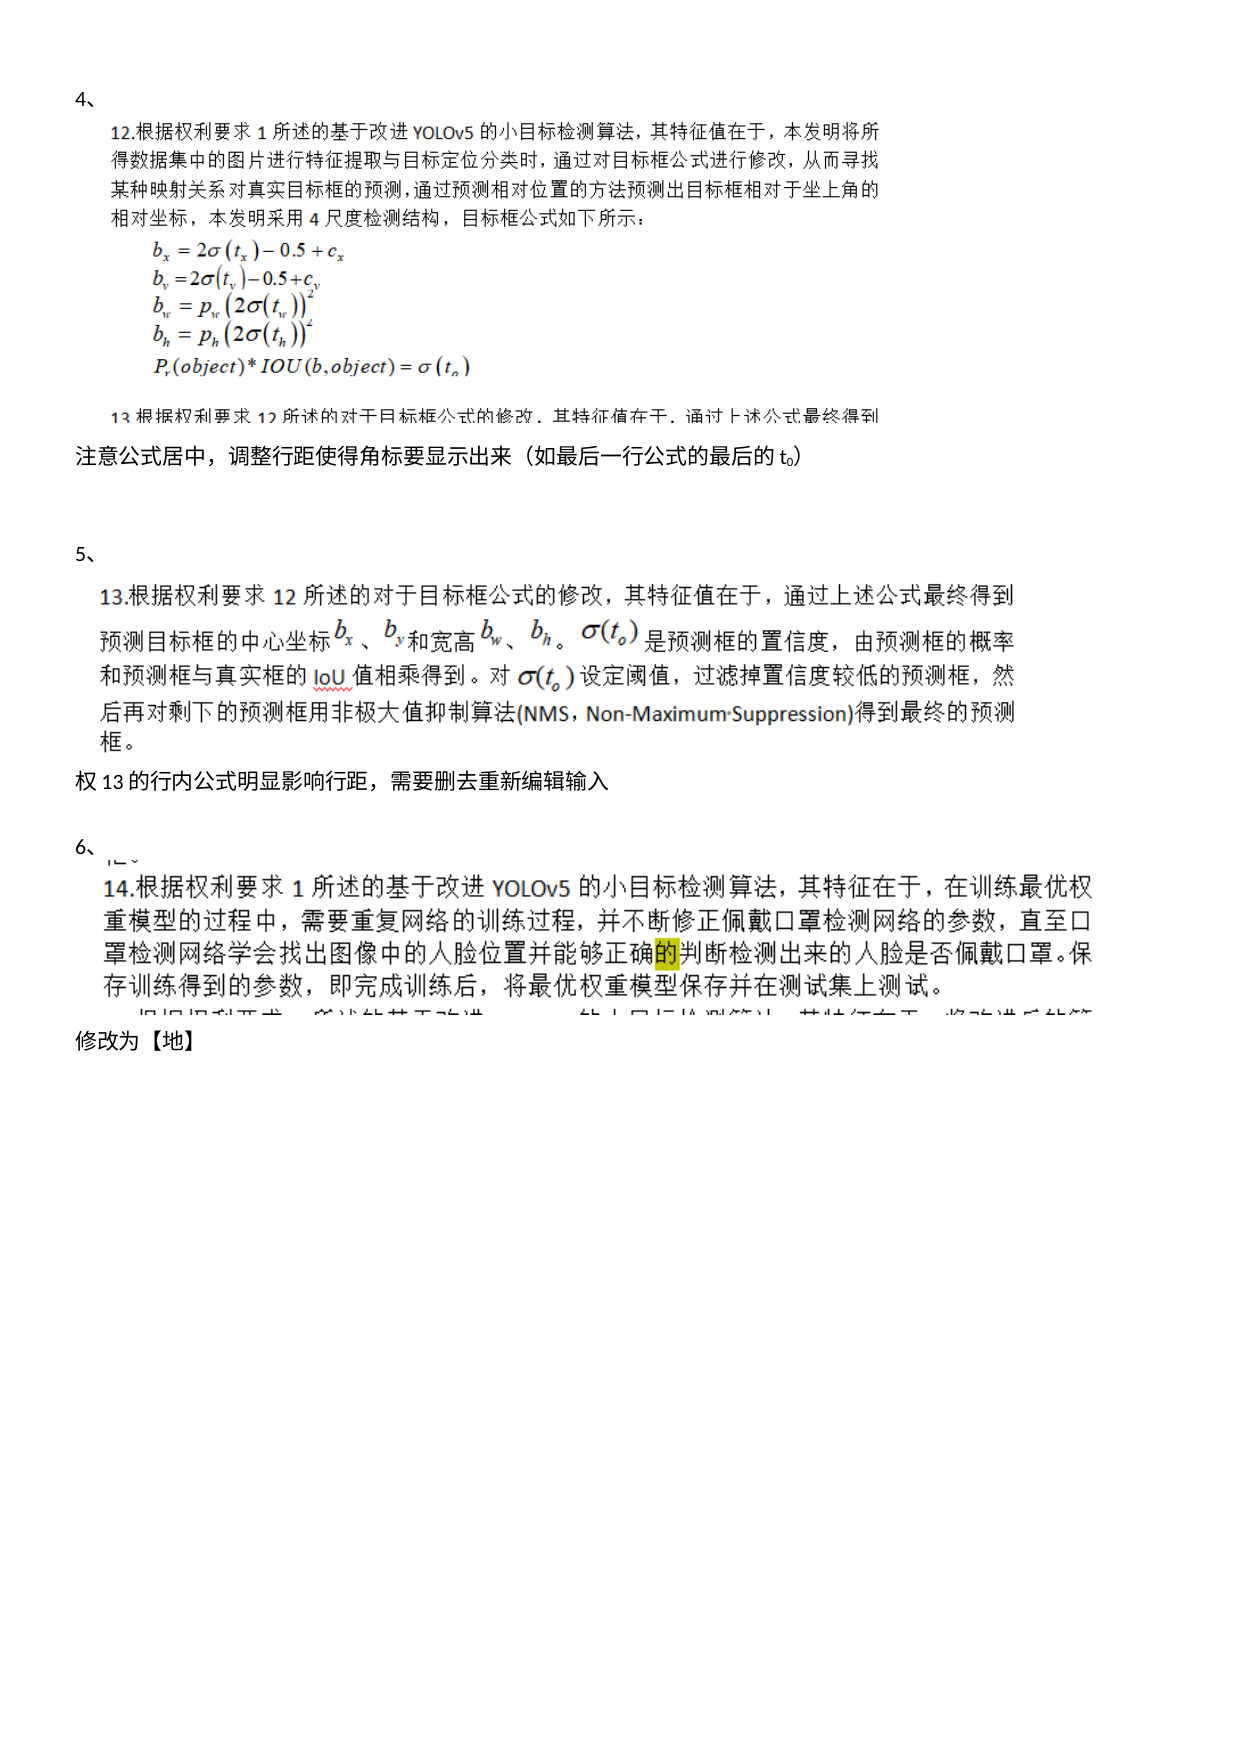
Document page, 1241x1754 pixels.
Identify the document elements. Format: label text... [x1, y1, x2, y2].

picture [75, 860, 1165, 1015]
text 4、 [75, 81, 1165, 113]
text 注意公式居中，调整行距使得角标要显示出来（如最后一行公式的最后的t0） [75, 438, 1165, 471]
text 6、 [75, 828, 1165, 860]
text 修改为【地】 [75, 1023, 1165, 1056]
text 5、 [75, 536, 1165, 568]
text 权13的行内公式明显影响行距，需要删去重新编辑输入 [75, 763, 1165, 796]
picture [75, 568, 1094, 753]
picture [75, 113, 940, 423]
